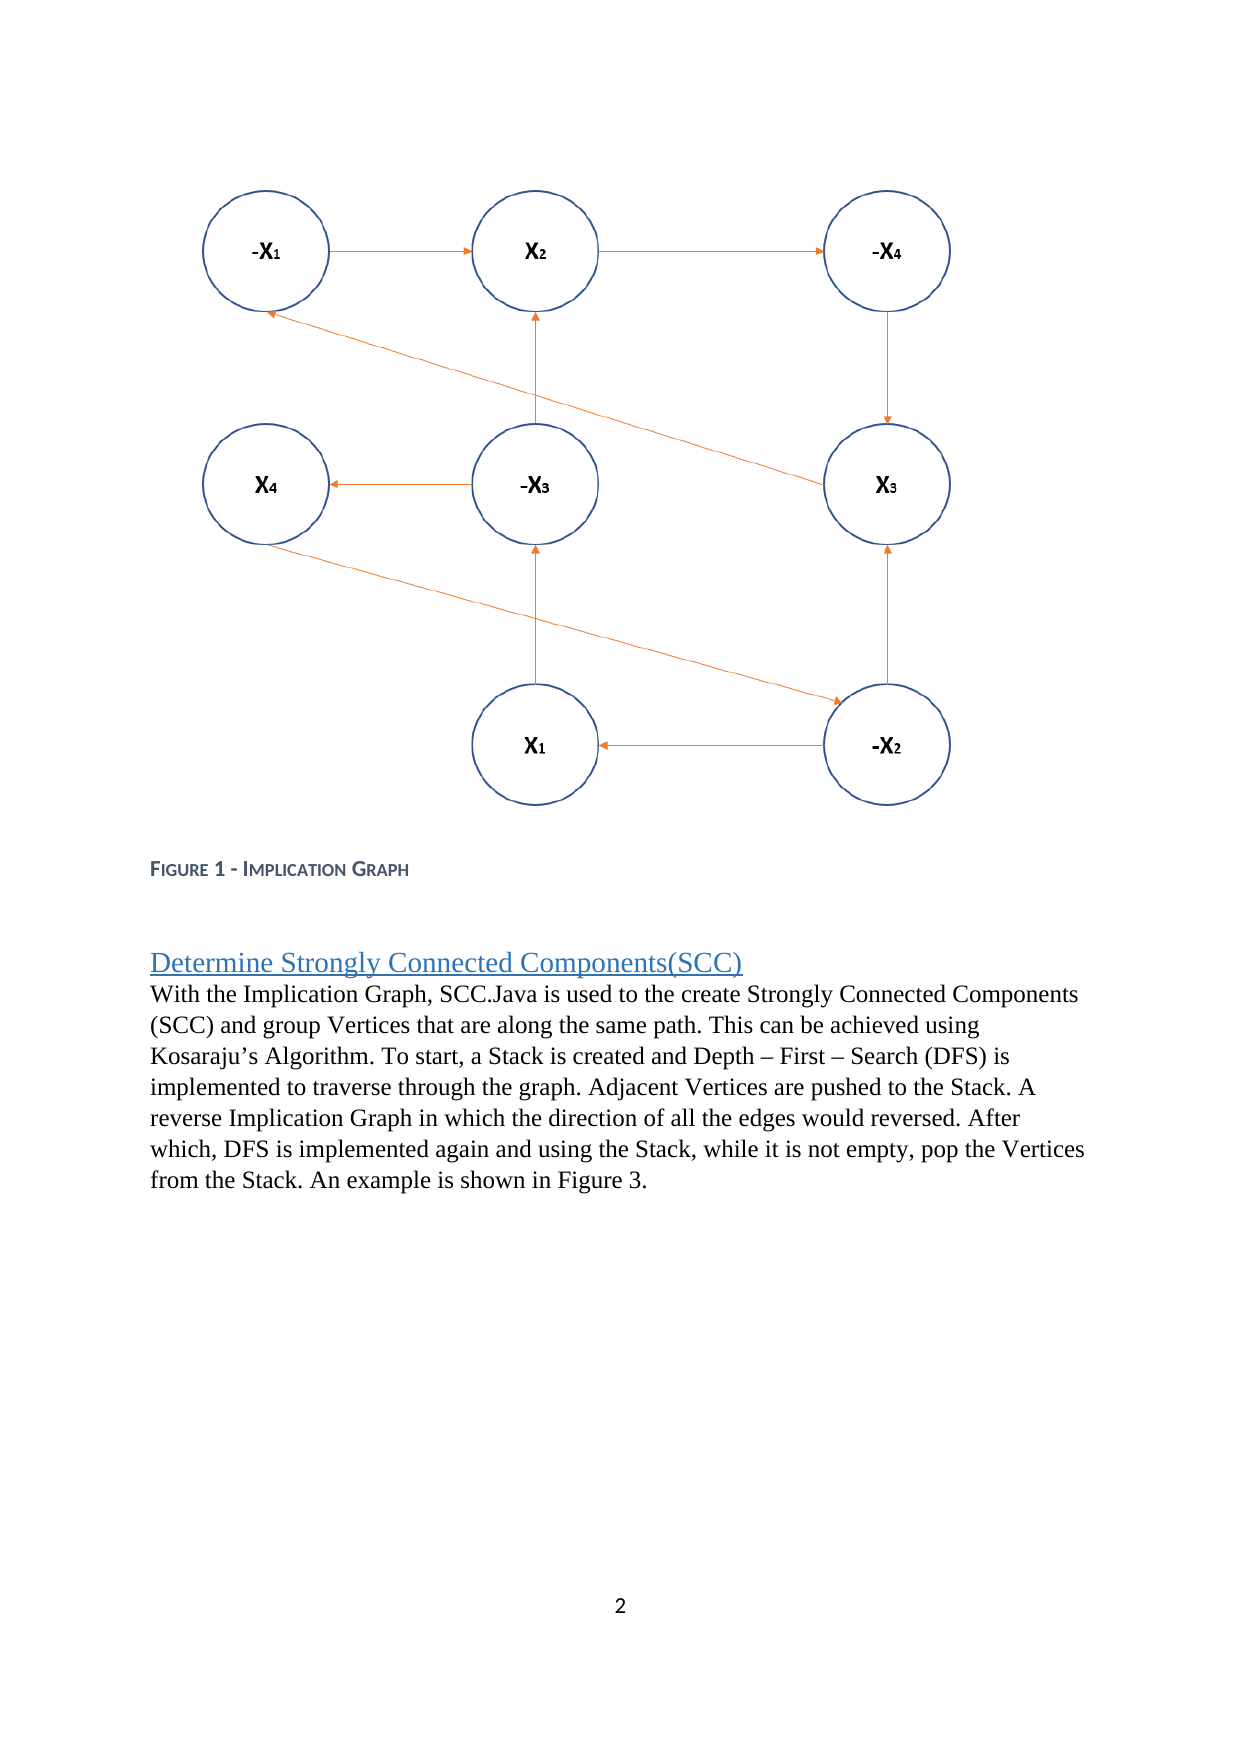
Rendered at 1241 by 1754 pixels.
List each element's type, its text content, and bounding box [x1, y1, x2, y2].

text With the Implication Graph, SCC.Java is used to the create Strongly Connected Components (SCC) and group Vertices that are along the same path. This can be achieved using Kosaraju’s Algorithm. To start, a Stack is created and Depth – First – Search (DFS) is implemented to traverse through the graph. Adjacent Vertices are pushed to the Stack. A reverse Implication Graph in which the direction of all the edges would reversed. After which, DFS is implemented again and using the Stack, while it is not empty, pop the Vertices from the Stack. An example is shown in Figure 3. [150, 979, 1090, 1194]
picture [150, 150, 1091, 835]
subtitle Determine Strongly Connected Components(SCC) [150, 945, 1090, 979]
